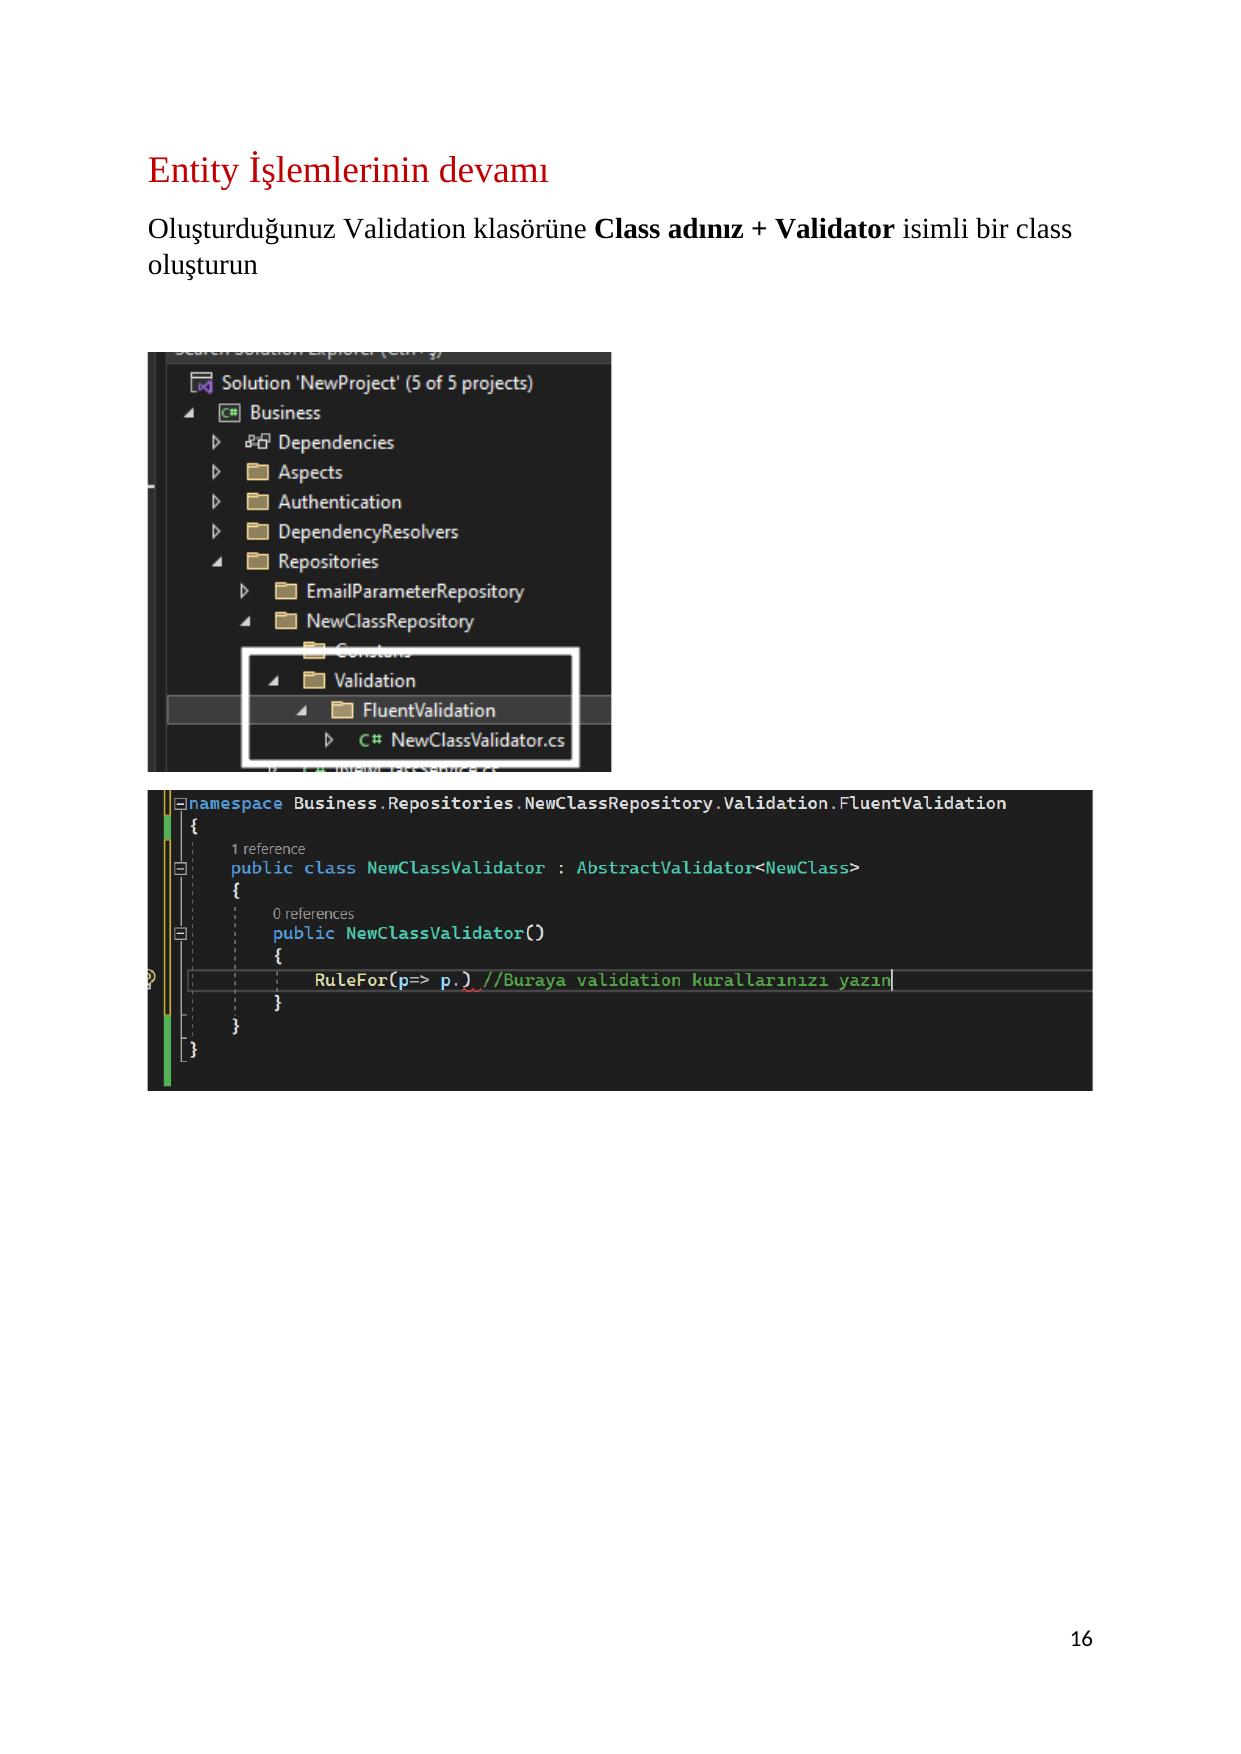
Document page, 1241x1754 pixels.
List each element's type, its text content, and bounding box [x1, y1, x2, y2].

picture [147, 790, 1093, 1091]
text Entity İşlemlerinin devamı [148, 148, 1093, 191]
text Oluşturduğunuz Validation klasörüne Class adınız + Validator isimli bir class oluşturun [148, 211, 1093, 281]
picture [147, 352, 612, 772]
